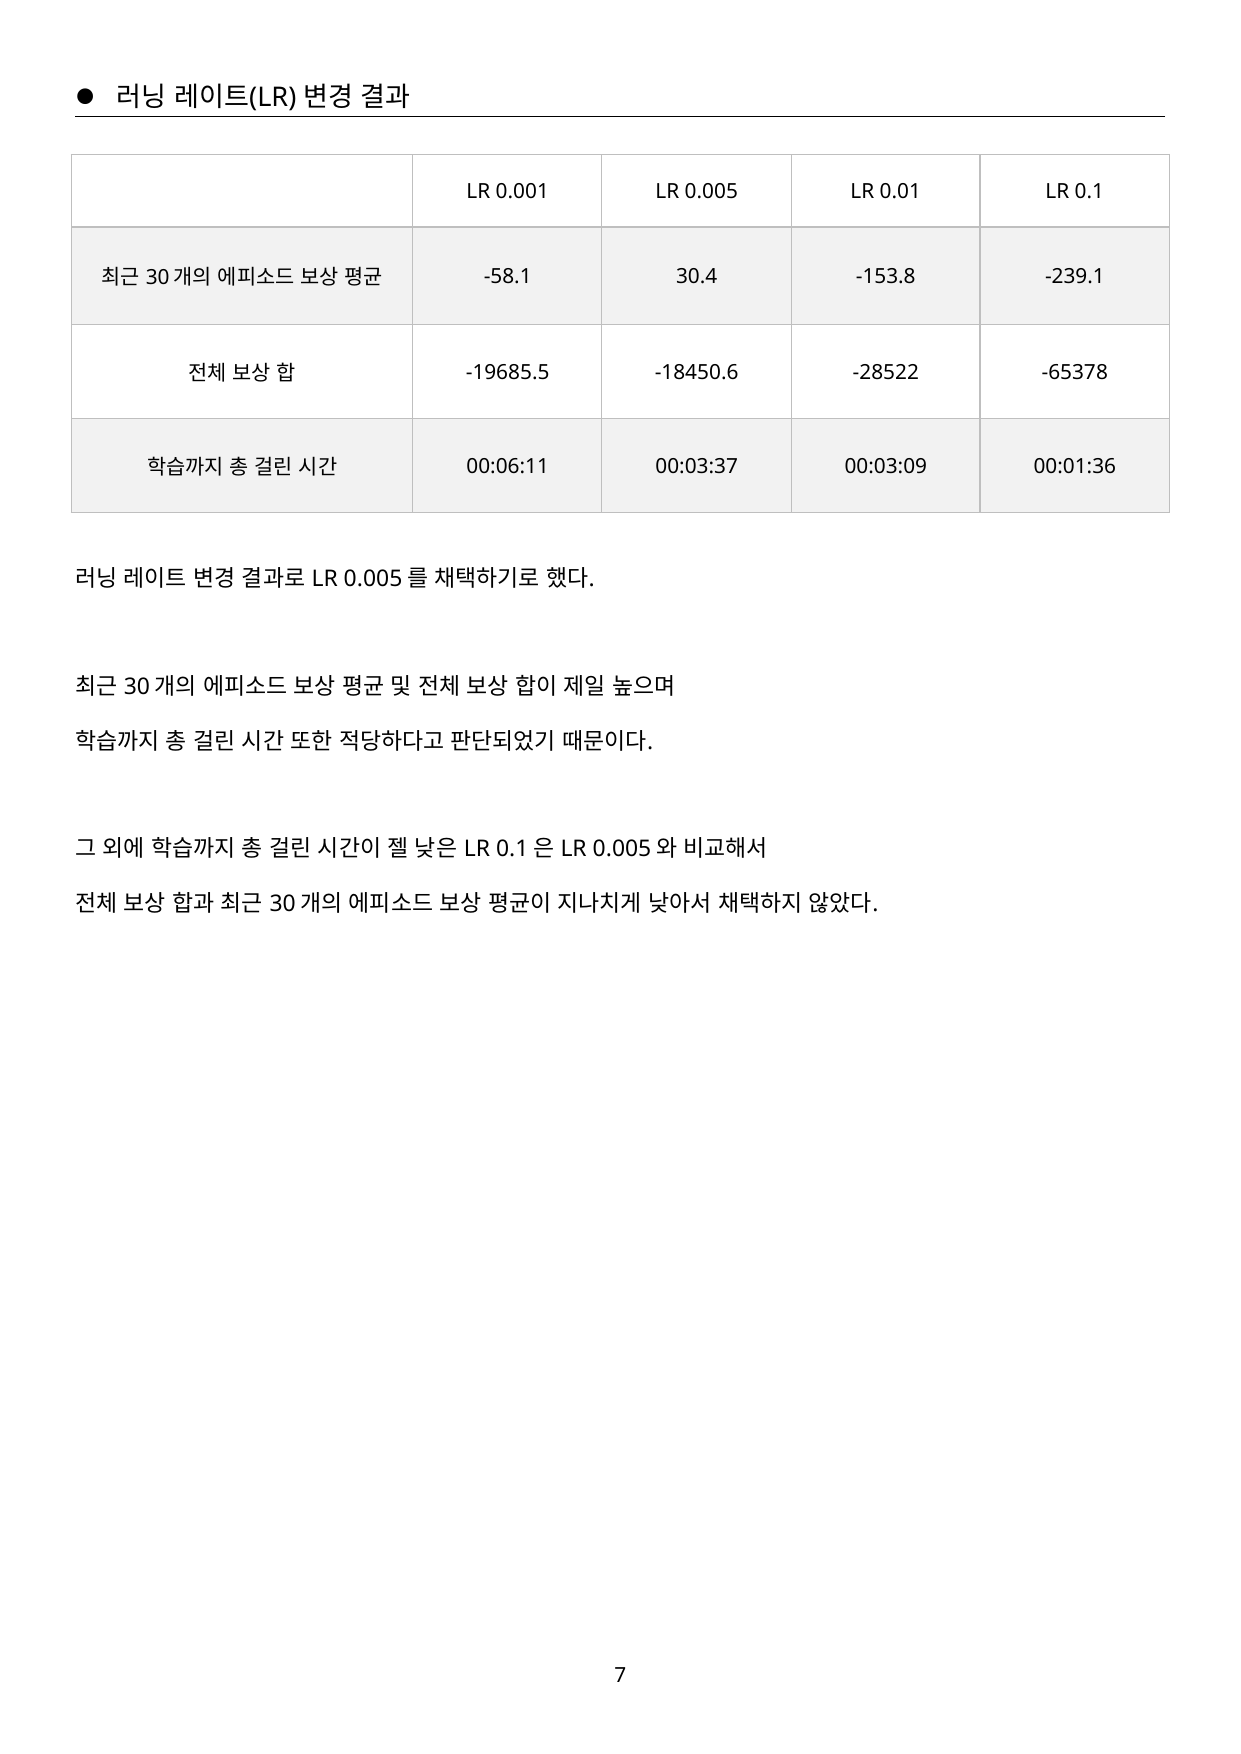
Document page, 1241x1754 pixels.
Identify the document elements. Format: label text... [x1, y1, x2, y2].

table_cell -19685.5 [413, 325, 601, 418]
text 학습까지 총 걸린 시간 또한 적당하다고 판단되었기 때문이다. [75, 722, 1165, 756]
list 러닝 레이트(LR) 변경 결과 [75, 75, 1165, 116]
table_header [72, 155, 412, 226]
table_cell -153.8 [792, 228, 979, 324]
table_cell -28522 [792, 325, 979, 418]
table_cell 00:01:36 [981, 419, 1169, 512]
table_cell 전체 보상 합 [72, 325, 412, 418]
table_cell 학습까지 총 걸린 시간 [72, 419, 412, 512]
table_header LR 0.005 [602, 155, 791, 226]
table_cell -239.1 [981, 228, 1169, 324]
table_cell 최근 30개의 에피소드 보상 평균 [72, 228, 412, 324]
table_cell -58.1 [413, 228, 601, 324]
table_cell 00:06:11 [413, 419, 601, 512]
table_cell -18450.6 [602, 325, 791, 418]
text 러닝 레이트 변경 결과로 LR 0.005를 채택하기로 했다. [75, 560, 1165, 593]
text 그 외에 학습까지 총 걸린 시간이 젤 낮은 LR 0.1은 LR 0.005와 비교해서 [75, 830, 1165, 863]
text 최근 30개의 에피소드 보상 평균 및 전체 보상 합이 제일 높으며 [75, 667, 1165, 701]
table_header LR 0.1 [981, 155, 1169, 226]
table_cell 30.4 [602, 228, 791, 324]
table_header LR 0.01 [792, 155, 979, 226]
table_cell -65378 [981, 325, 1169, 418]
table_header LR 0.001 [413, 155, 601, 226]
table_cell 00:03:09 [792, 419, 979, 512]
table_cell 00:03:37 [602, 419, 791, 512]
text 전체 보상 합과 최근 30개의 에피소드 보상 평균이 지나치게 낮아서 채택하지 않았다. [75, 885, 1165, 918]
